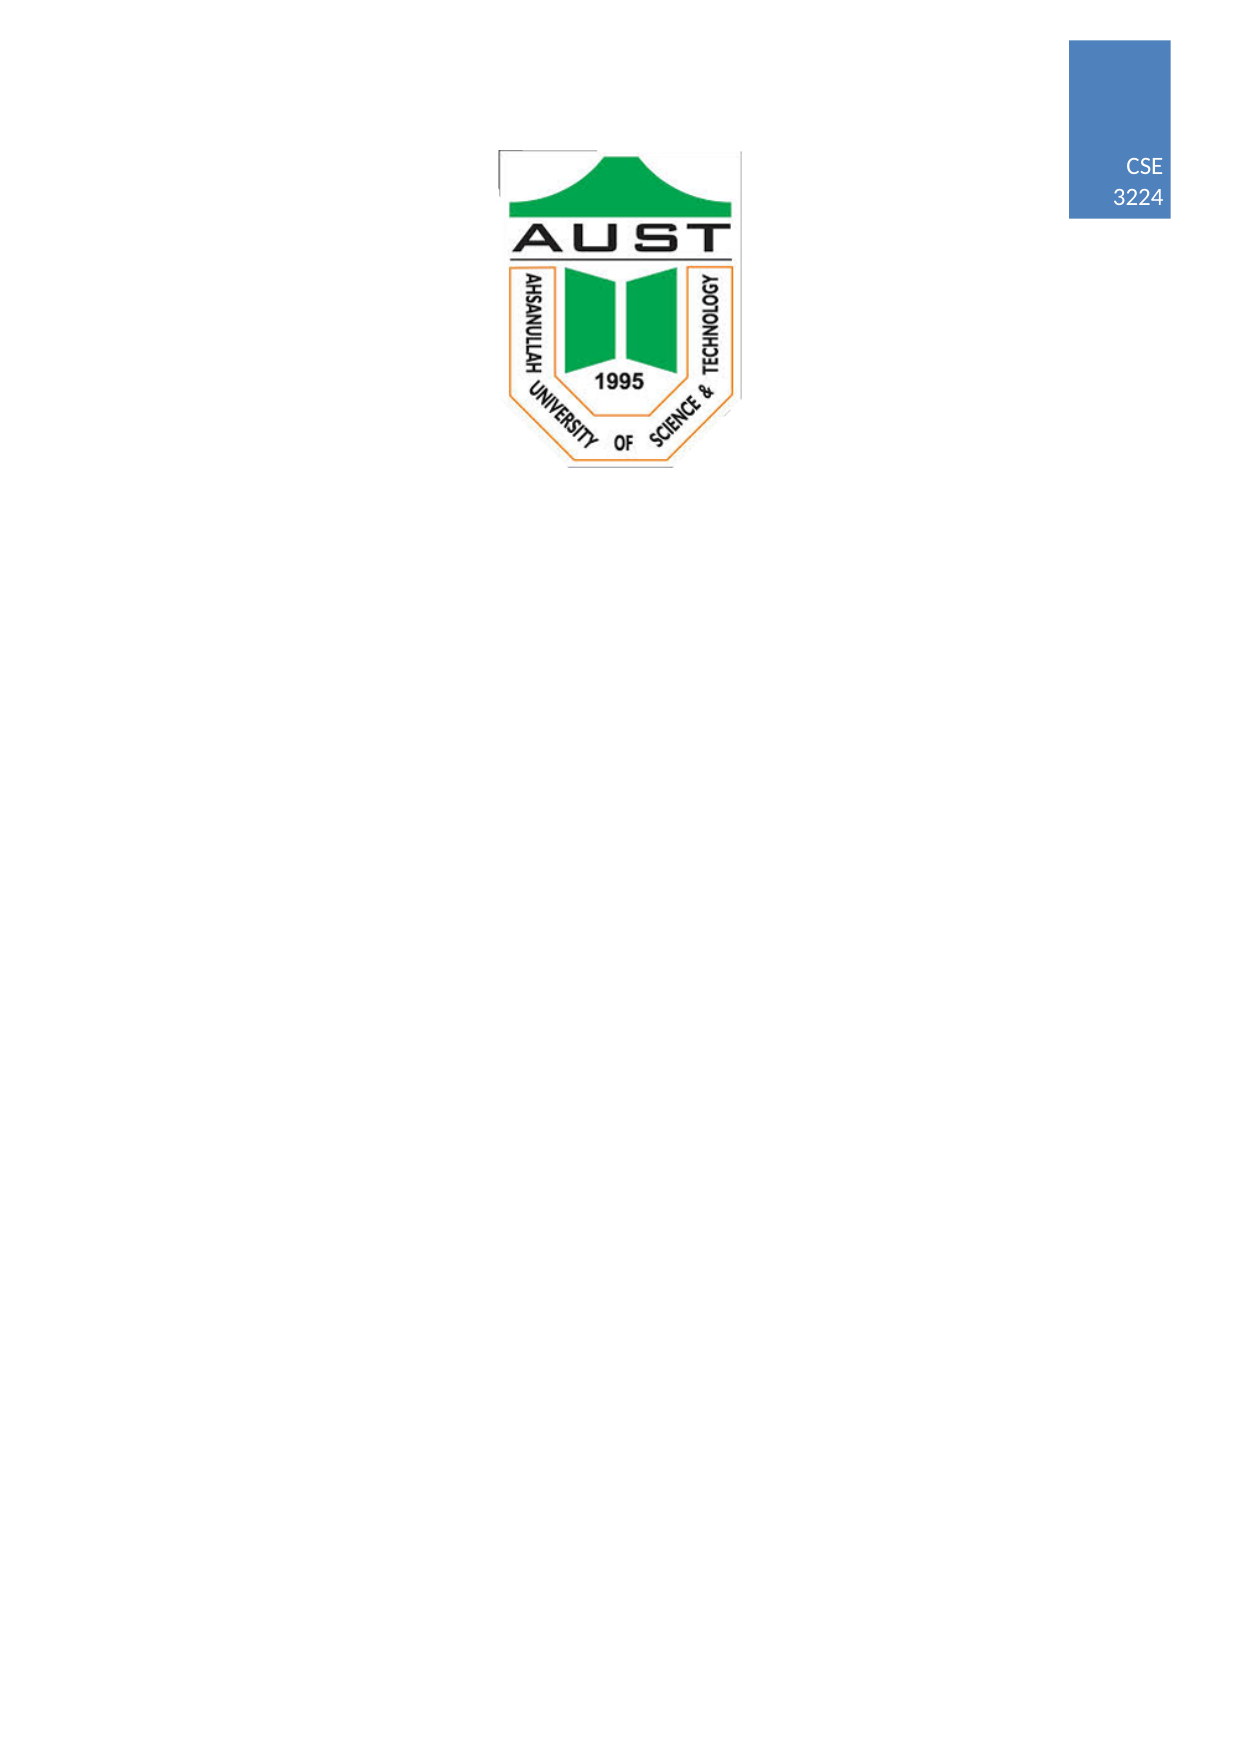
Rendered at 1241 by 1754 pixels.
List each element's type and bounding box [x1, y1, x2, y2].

picture [498, 150, 742, 468]
